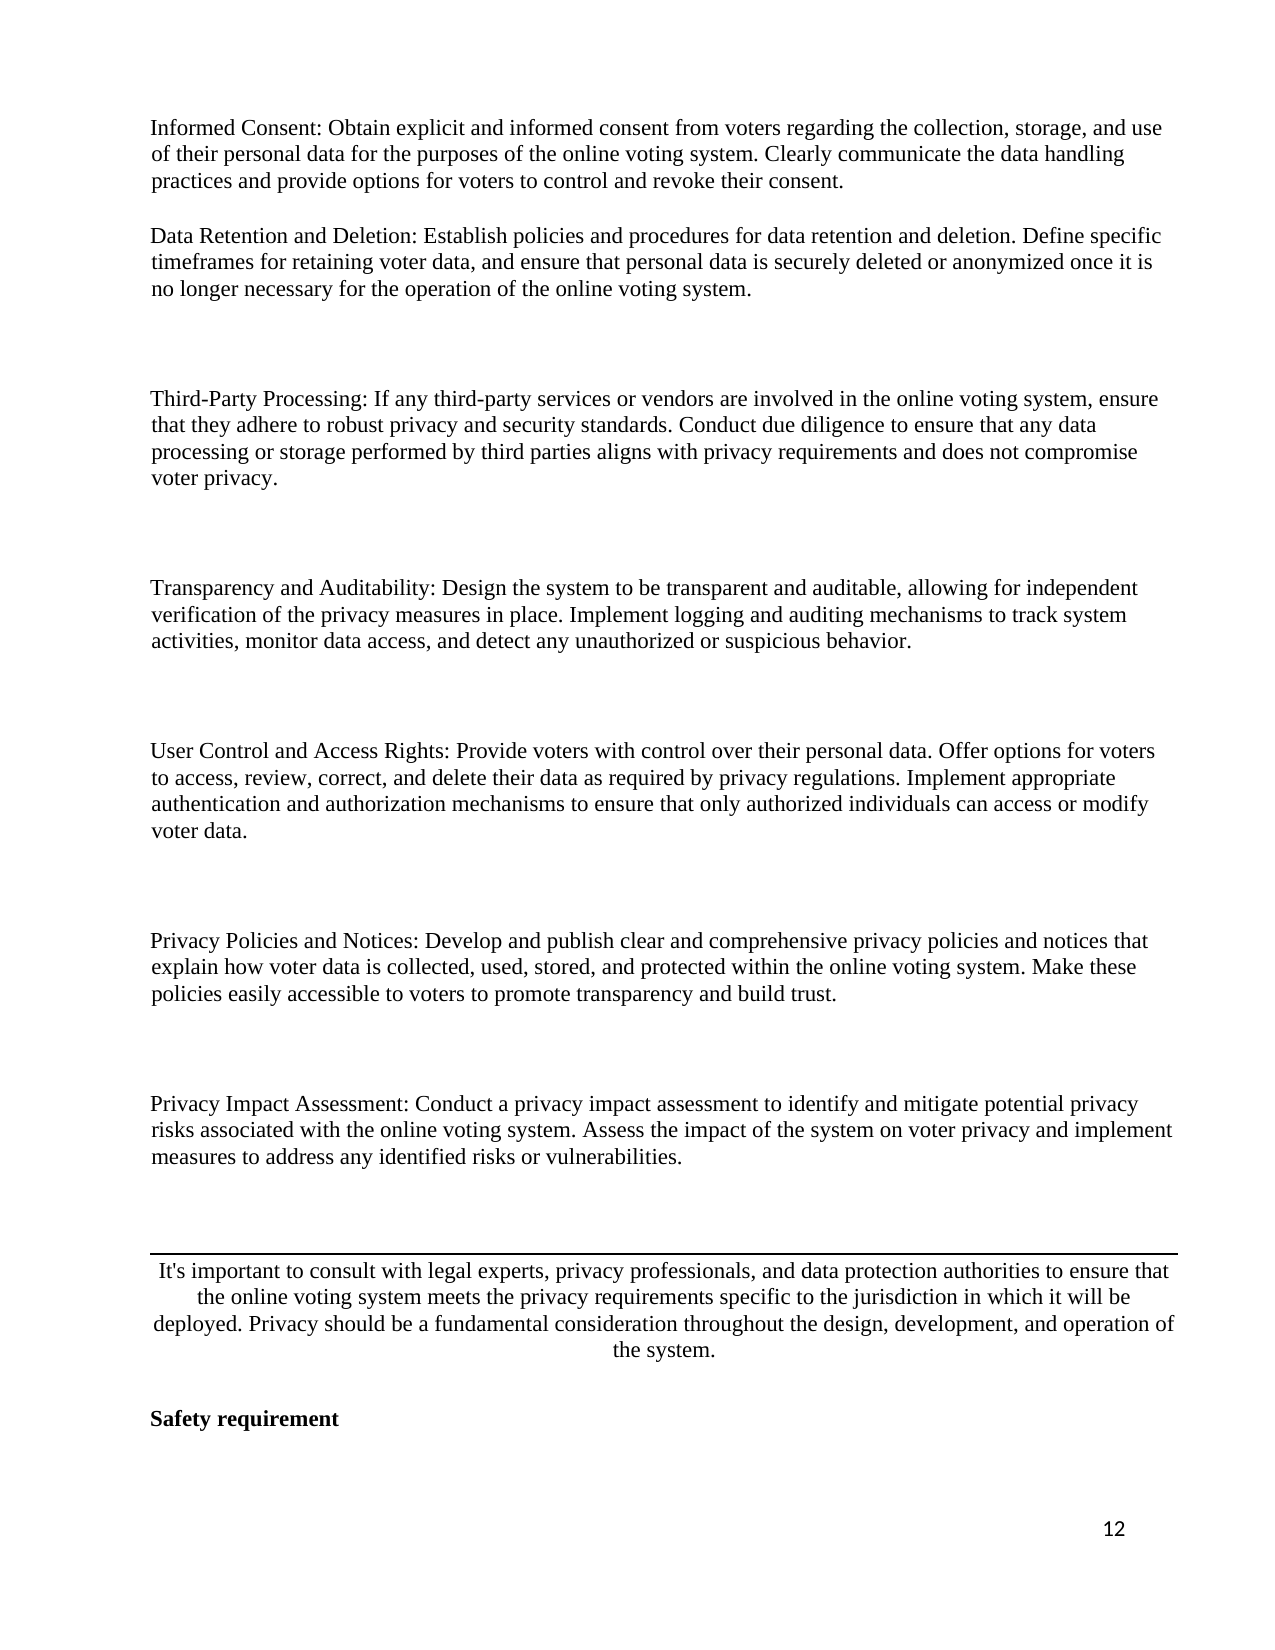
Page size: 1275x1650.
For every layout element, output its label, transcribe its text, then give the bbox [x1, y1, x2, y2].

subtitle Safety requirement [150, 1405, 1178, 1432]
subtitle User Control and Access Rights: Provide voters with control over their personal data. Offer options for voters to access, review, correct, and delete their data as required by privacy regulations. Implement appropriate authentication and authorization mechanisms to ensure that only authorized individuals can access or modify voter data. [150, 738, 1178, 843]
subtitle Informed Consent: Obtain explicit and informed consent from voters regarding the collection, storage, and use of their personal data for the purposes of the online voting system. Clearly communicate the data handling practices and provide options for voters to control and revoke their consent. [150, 114, 1178, 193]
subtitle Privacy Policies and Notices: Develop and publish clear and comprehensive privacy policies and notices that explain how voter data is collected, used, stored, and protected within the online voting system. Make these policies easily accessible to voters to promote transparency and build trust. [150, 927, 1178, 1006]
subtitle Transparency and Auditability: Design the system to be transparent and auditable, allowing for independent verification of the privacy measures in place. Implement logging and auditing mechanisms to track system activities, monitor data access, and detect any unauthorized or suspicious behavior. [150, 574, 1178, 653]
text It's important to consult with legal experts, privacy professionals, and data protection authorities to ensure that the online voting system meets the privacy requirements specific to the jurisdiction in which it will be deployed. Privacy should be a fundamental consideration throughout the design, development, and operation of the system.Bottom of Form [150, 1255, 1178, 1362]
subtitle Third-Party Processing: If any third-party services or vendors are involved in the online voting system, ensure that they adhere to robust privacy and security standards. Conduct due diligence to ensure that any data processing or storage performed by third parties aligns with privacy requirements and does not compromise voter privacy. [150, 385, 1178, 490]
subtitle Data Retention and Deletion: Establish policies and procedures for data retention and deletion. Define specific timeframes for retaining voter data, and ensure that personal data is securely deleted or anonymized once it is no longer necessary for the operation of the online voting system. [150, 222, 1178, 301]
subtitle Privacy Impact Assessment: Conduct a privacy impact assessment to identify and mitigate potential privacy risks associated with the online voting system. Assess the impact of the system on voter privacy and implement measures to address any identified risks or vulnerabilities. [150, 1090, 1178, 1169]
